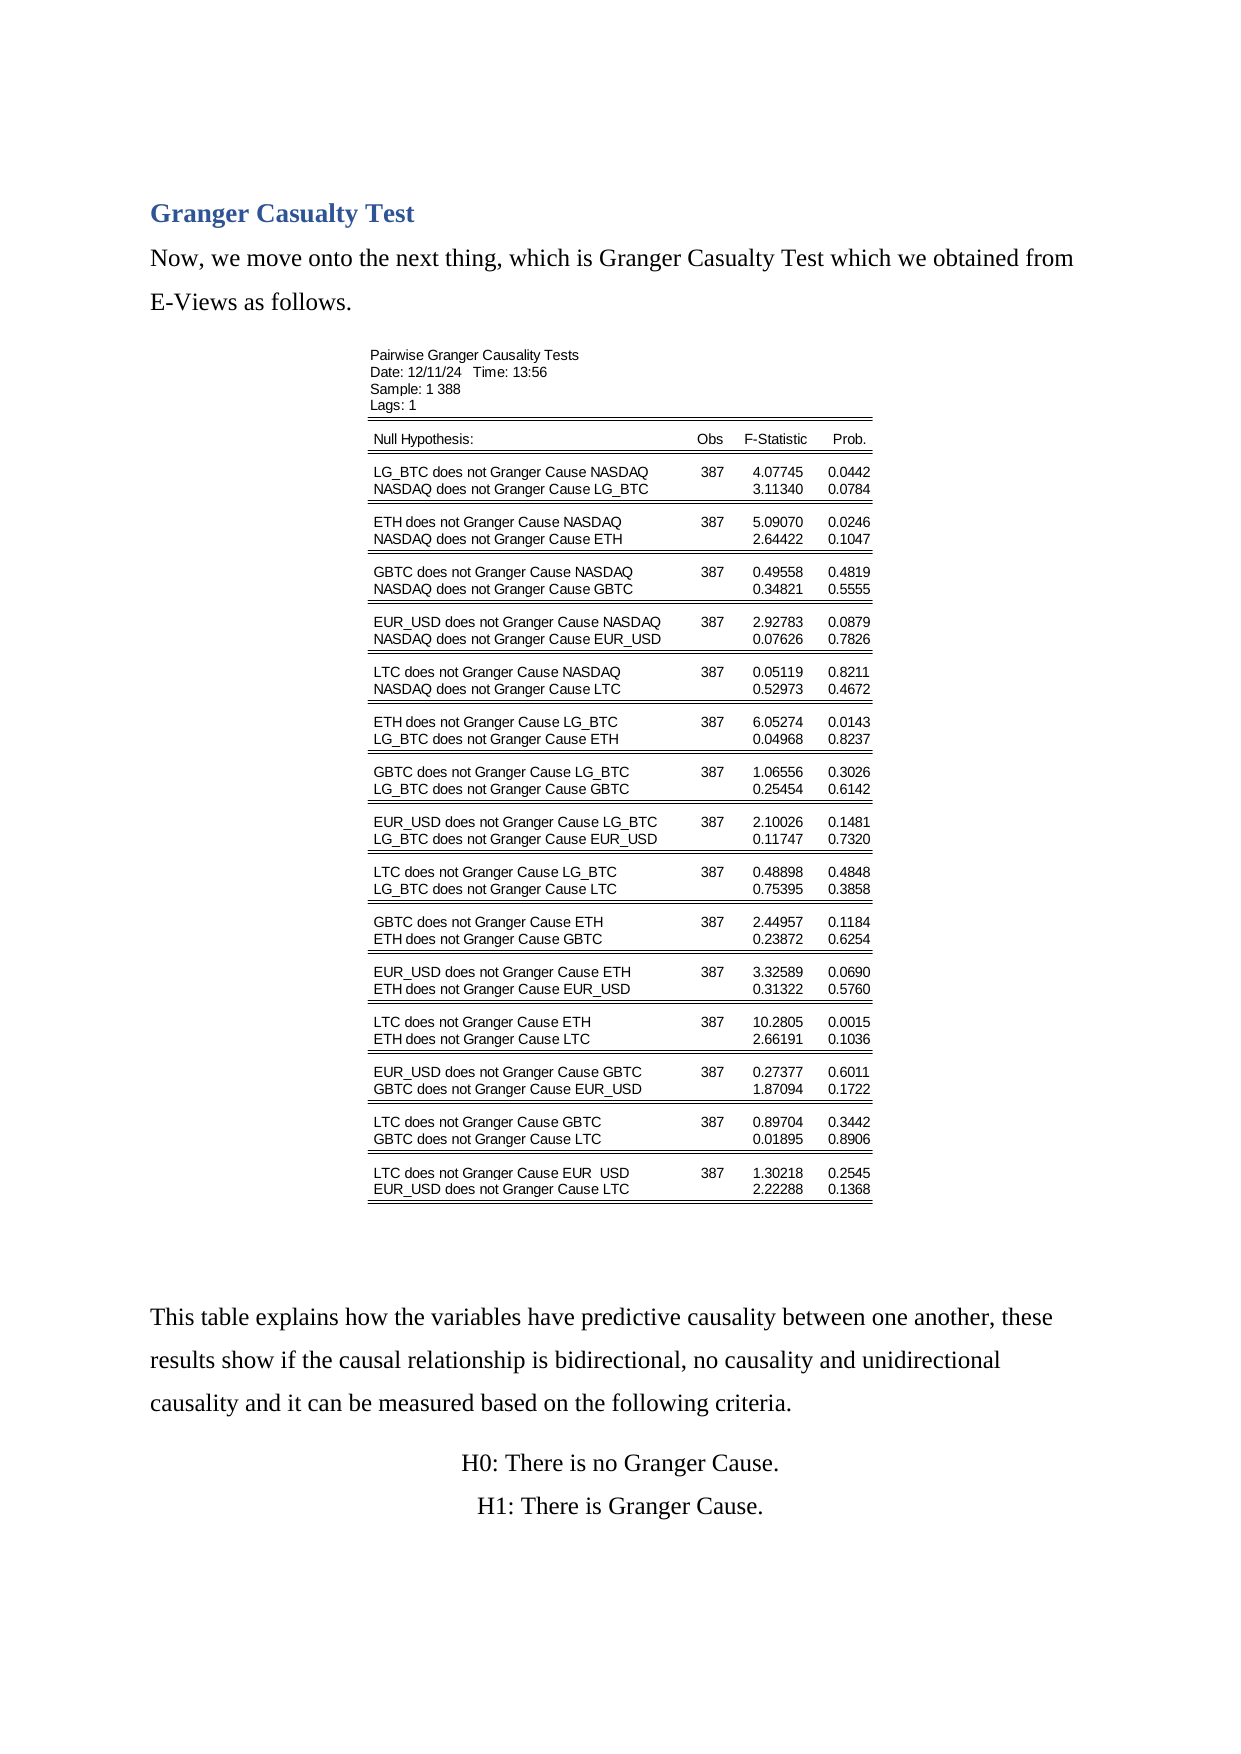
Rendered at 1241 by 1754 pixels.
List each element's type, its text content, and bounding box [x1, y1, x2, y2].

subtitle Granger Casualty Test [150, 197, 1090, 228]
text This table explains how the variables have predictive causality between one another, these results show if the causal relationship is bidirectional, no causality and unidirectional causality and it can be measured based on the following criteria. [150, 1302, 1090, 1417]
text H0: There is no Granger Cause. H1: There is Granger Cause. [150, 1448, 1090, 1520]
text Now, we move onto the next thing, which is Granger Casualty Test which we obtained from E-Views as follows. [150, 243, 1090, 315]
